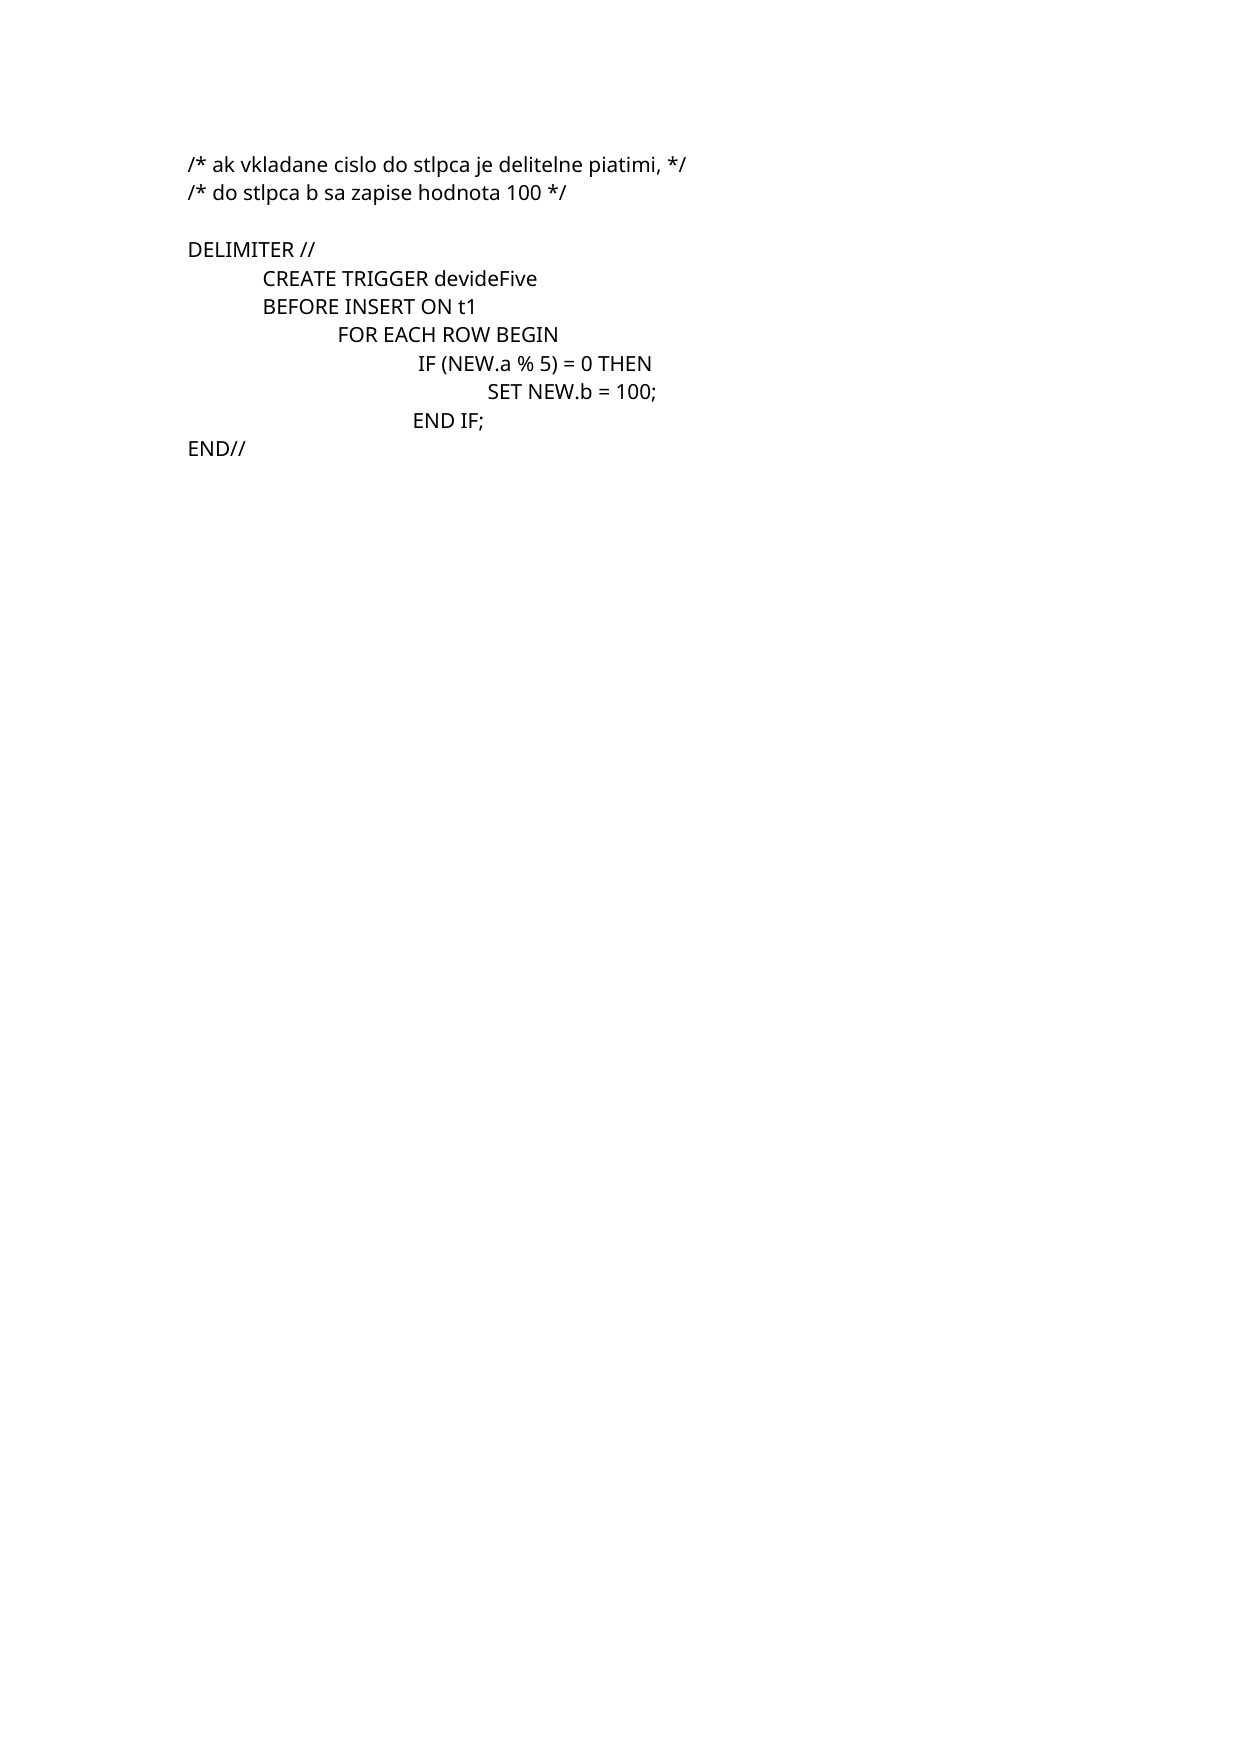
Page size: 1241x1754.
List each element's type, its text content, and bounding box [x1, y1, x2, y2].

text BEFORE INSERT ON t1 [187, 292, 1053, 321]
text DELIMITER // [187, 235, 1053, 264]
text FOR EACH ROW BEGIN [187, 321, 1053, 349]
text END// [187, 434, 1053, 463]
text SET NEW.b = 100; [187, 377, 1053, 406]
text END IF; [187, 406, 1053, 434]
text /* do stlpca b sa zapise hodnota 100 */ [187, 178, 1053, 207]
text CREATE TRIGGER devideFive [187, 264, 1053, 292]
text /* ak vkladane cislo do stlpca je delitelne piatimi, */ [187, 150, 1053, 178]
text IF (NEW.a % 5) = 0 THEN [187, 349, 1053, 377]
